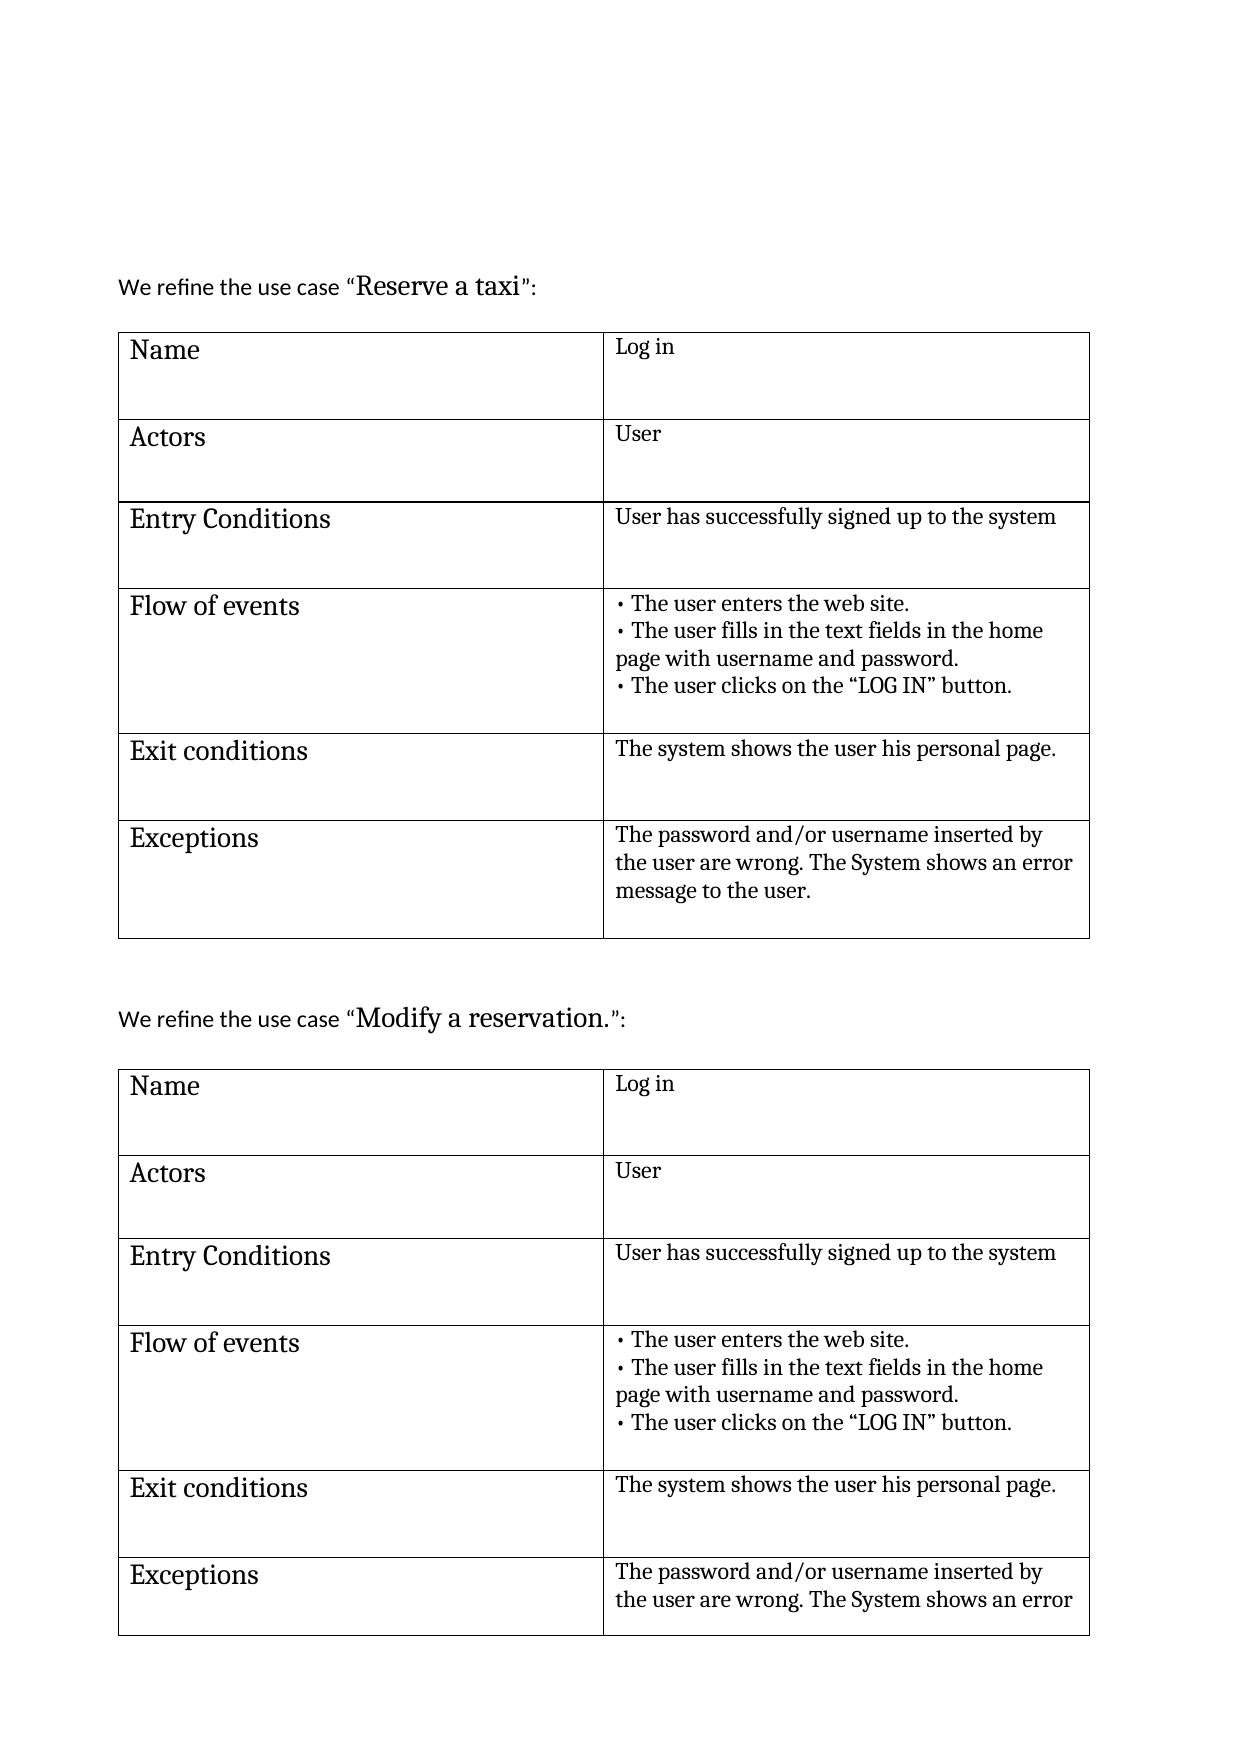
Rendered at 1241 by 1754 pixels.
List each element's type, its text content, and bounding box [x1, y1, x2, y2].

table_cell The password and/or username inserted by the user are wrong. The System shows an error message to the user. [604, 821, 1089, 938]
table_cell Flow of events [119, 1326, 603, 1470]
table_cell User [604, 420, 1089, 501]
table_header Name [119, 1070, 603, 1155]
table_cell The system shows the user his personal page. [604, 734, 1089, 820]
table_cell • The user enters the web site. • The user fills in the text fields in the home page with username and password. • The user clicks on the “LOG IN” button. [604, 589, 1089, 733]
table_header Log in [604, 333, 1089, 419]
table_cell • The user enters the web site. • The user fills in the text fields in the home page with username and password. • The user clicks on the “LOG IN” button. [604, 1326, 1089, 1470]
table_cell Exceptions [119, 821, 603, 938]
table_cell Actors [119, 1156, 603, 1238]
table_header Log in [604, 1070, 1089, 1155]
table_cell Entry Conditions [119, 1239, 603, 1325]
text We refine the use case “Reserve a taxi”: [118, 269, 1122, 302]
table_cell Actors [119, 420, 603, 501]
table_cell Entry Conditions [119, 503, 603, 588]
table_cell User has successfully signed up to the system [604, 503, 1089, 588]
table_header Name [119, 333, 603, 419]
table_cell Exceptions [119, 1558, 603, 1635]
table_cell Exit conditions [119, 1471, 603, 1557]
table_cell Exit conditions [119, 734, 603, 820]
table_cell Flow of events [119, 589, 603, 733]
table_cell User has successfully signed up to the system [604, 1239, 1089, 1325]
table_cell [604, 1558, 1089, 1635]
table_cell User [604, 1156, 1089, 1238]
table_cell The system shows the user his personal page. [604, 1471, 1089, 1557]
text We refine the use case “Modify a reservation.”: [118, 1001, 1122, 1035]
